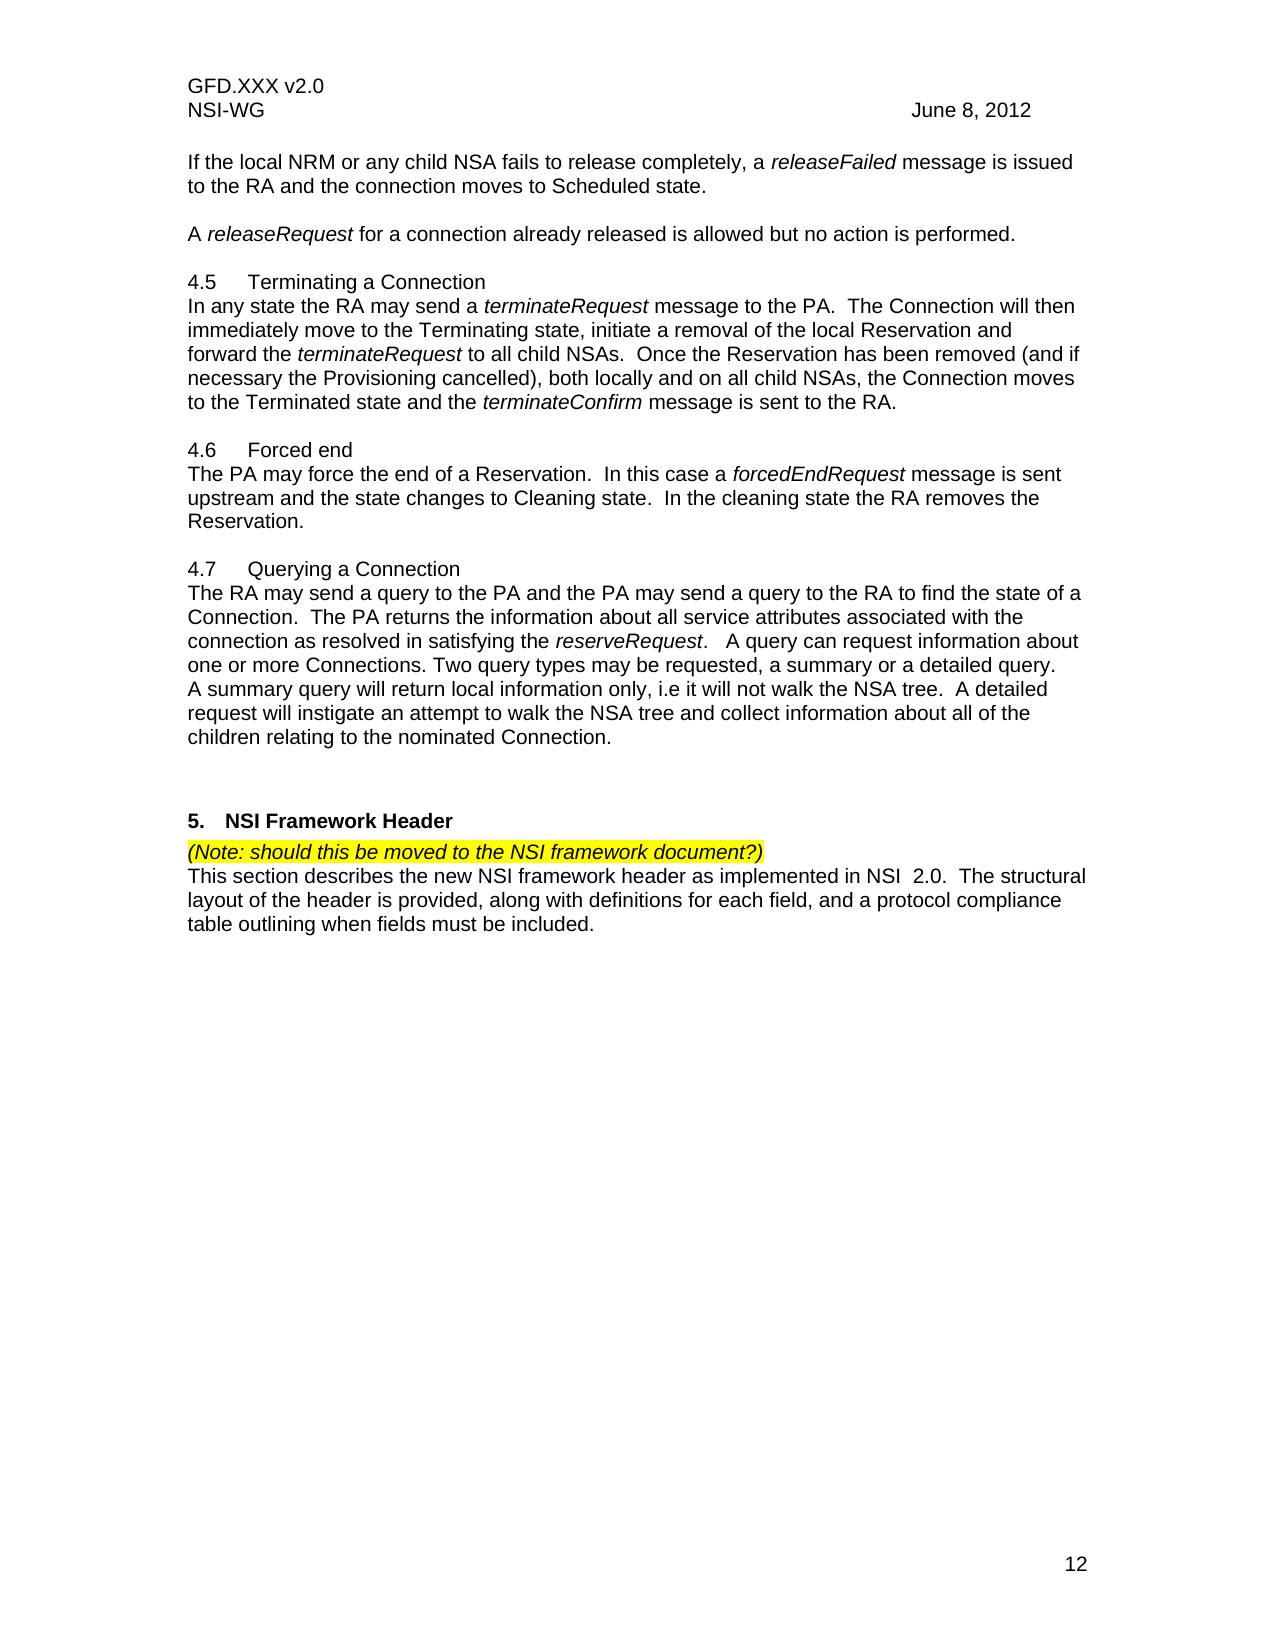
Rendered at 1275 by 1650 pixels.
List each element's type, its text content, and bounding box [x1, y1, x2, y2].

text The PA may force the end of a Reservation. In this case a forcedEndRequest message is sent upstream and the state changes to Cleaning state. In the cleaning state the RA removes the Reservation. [187, 461, 1087, 533]
subtitle Querying a Connection [187, 557, 1087, 581]
subtitle Terminating a Connection [187, 270, 1087, 294]
text A releaseRequest for a connection already released is allowed but no action is performed. [187, 222, 1087, 246]
text In any state the RA may send a terminateRequest message to the PA. The Connection will then immediately move to the Terminating state, initiate a removal of the local Reservation and forward the terminateRequest to all child NSAs. Once the Reservation has been removed (and if necessary the Provisioning cancelled), both locally and on all child NSAs, the Connection moves to the Terminated state and the terminateConfirm message is sent to the RA. [187, 294, 1087, 413]
text This section describes the new NSI framework header as implemented in NSI 2.0. The structural layout of the header is provided, along with definitions for each field, and a protocol compliance table outlining when fields must be included. [187, 863, 1087, 935]
subtitle NSI Framework Header [187, 809, 1087, 833]
text The RA may send a query to the PA and the PA may send a query to the RA to find the state of a Connection. The PA returns the information about all service attributes associated with the connection as resolved in satisfying the reserveRequest. A query can request information about one or more Connections. Two query types may be requested, a summary or a detailed query. A summary query will return local information only, i.e it will not walk the NSA tree. A detailed request will instigate an attempt to walk the NSA tree and collect information about all of the children relating to the nominated Connection. [187, 581, 1087, 749]
subtitle Forced end [187, 437, 1087, 461]
text (Note: should this be moved to the NSI framework document?) [187, 839, 1087, 863]
text If the local NRM or any child NSA fails to release completely, a releaseFailed message is issued to the RA and the connection moves to Scheduled state. [187, 150, 1087, 198]
